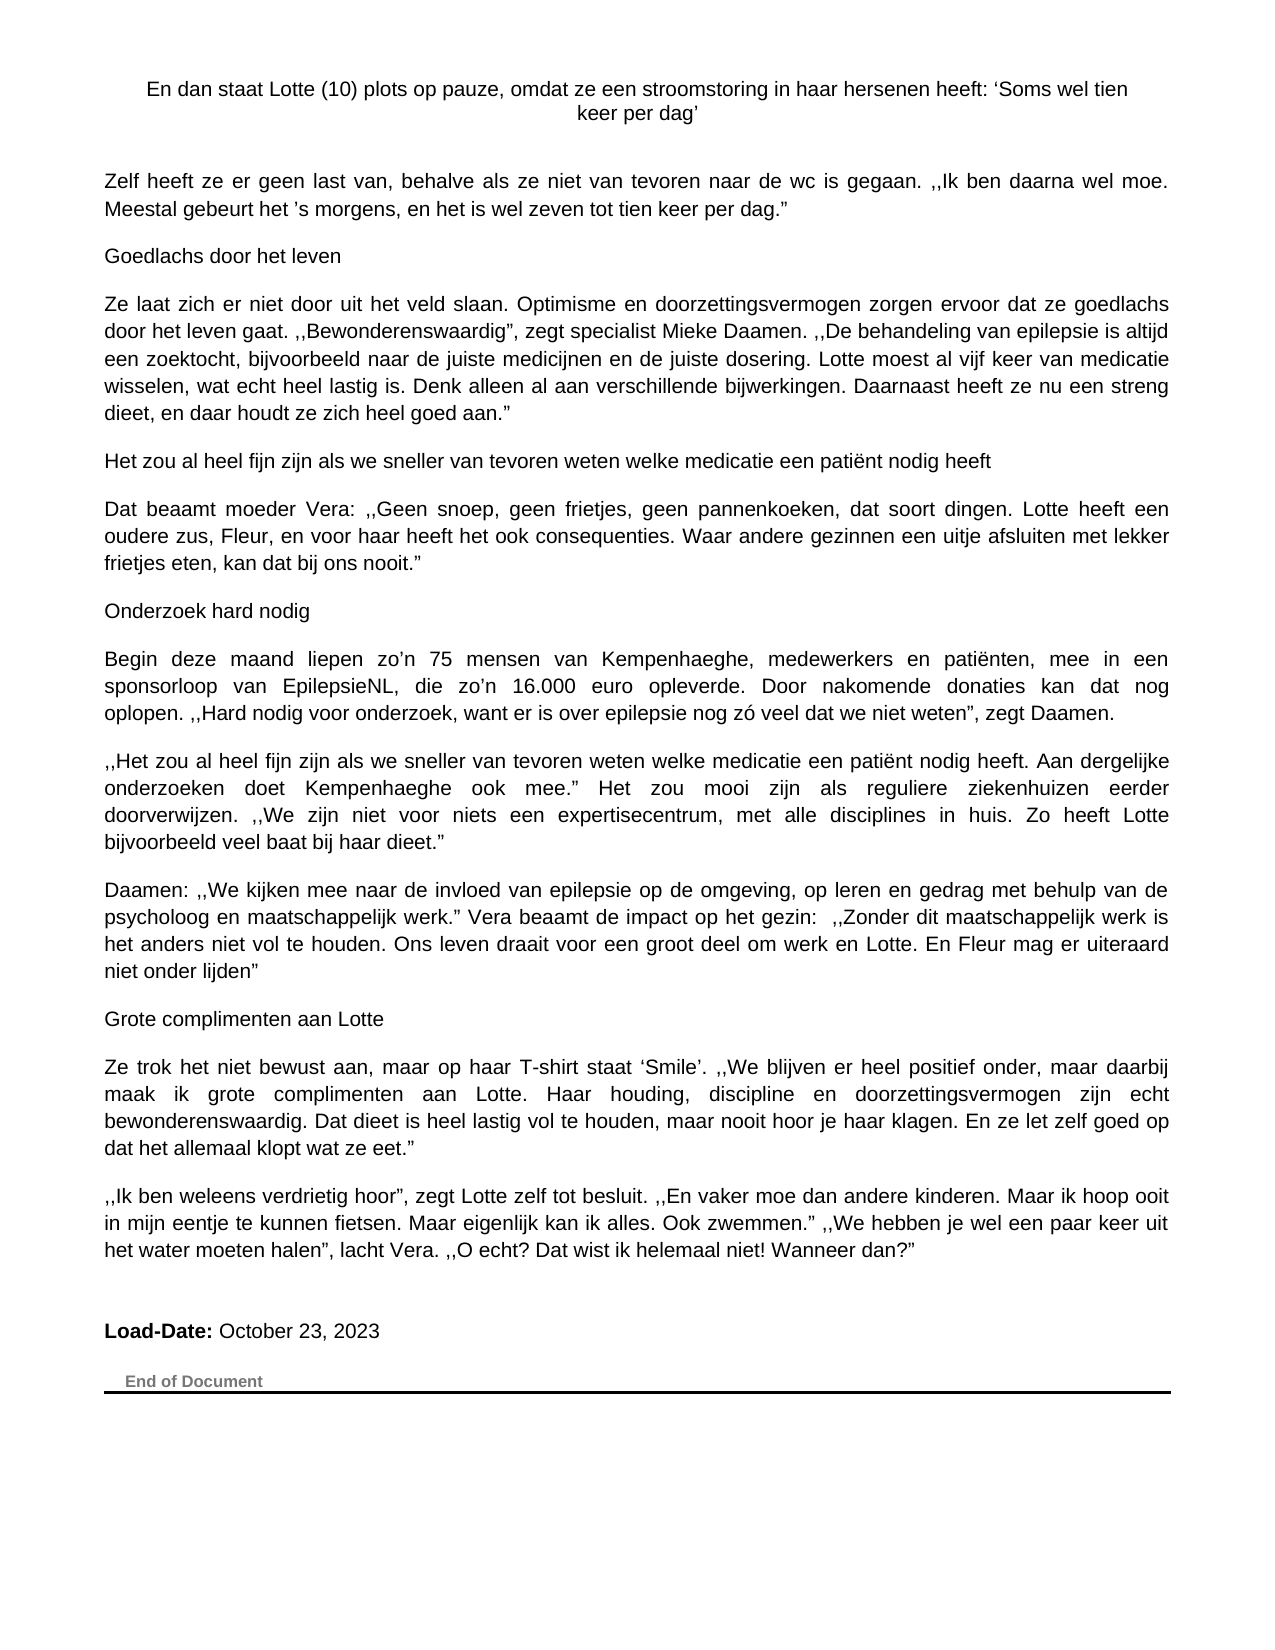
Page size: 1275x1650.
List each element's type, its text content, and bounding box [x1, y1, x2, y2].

text Goedlachs door het leven [104, 241, 1171, 268]
text Zelf heeft ze er geen last van, behalve als ze niet van tevoren naar de wc is gegaan. ,,Ik ben daarna wel moe. Meestal gebeurt het ’s morgens, en het is wel zeven tot tien keer per dag.” [104, 166, 1171, 220]
text End of Document [125, 1372, 1171, 1391]
text Het zou al heel fijn zijn als we sneller van tevoren weten welke medicatie een patiënt nodig heeft [104, 445, 1171, 472]
text Ze trok het niet bewust aan, maar op haar T-shirt staat ‘Smile’. ,,We blijven er heel positief onder, maar daarbij maak ik grote complimenten aan Lotte. Haar houding, discipline en doorzettingsvermogen zijn echt bewonderenswaardig. Dat dieet is heel lastig vol te houden, maar nooit hoor je haar klagen. En ze let zelf goed op dat het allemaal klopt wat ze eet.” [104, 1052, 1171, 1160]
text Begin deze maand liepen zo’n 75 mensen van Kempenhaeghe, medewerkers en patiënten, mee in een sponsorloop van EpilepsieNL, die zo’n 16.000 euro opleverde. Door nakomende donaties kan dat nog oplopen. ,,Hard nodig voor onderzoek, want er is over epilepsie nog zó veel dat we niet weten”, zegt Daamen. [104, 643, 1171, 724]
text ,,Het zou al heel fijn zijn als we sneller van tevoren weten welke medicatie een patiënt nodig heeft. Aan dergelijke onderzoeken doet Kempenhaeghe ook mee.” Het zou mooi zijn als reguliere ziekenhuizen eerder doorverwijzen. ,,We zijn niet voor niets een expertisecentrum, met alle disciplines in huis. Zo heeft Lotte bijvoorbeeld veel baat bij haar dieet.” [104, 745, 1171, 854]
text Daamen: ,,We kijken mee naar de invloed van epilepsie op de omgeving, op leren en gedrag met behulp van de psycholoog en maatschappelijk werk.” Vera beaamt de impact op het gezin: ,,Zonder dit maatschappelijk werk is het anders niet vol te houden. Ons leven draait voor een groot deel om werk en Lotte. En Fleur mag er uiteraard niet onder lijden” [104, 874, 1171, 983]
text Ze laat zich er niet door uit het veld slaan. Optimisme en doorzettingsvermogen zorgen ervoor dat ze goedlachs door het leven gaat. ,,Bewonderenswaardig”, zegt specialist Mieke Daamen. ,,De behandeling van epilepsie is altijd een zoektocht, bijvoorbeeld naar de juiste medicijnen en de juiste dosering. Lotte moest al vijf keer van medicatie wisselen, wat echt heel lastig is. Denk alleen al aan verschillende bijwerkingen. Daarnaast heeft ze nu een streng dieet, en daar houdt ze zich heel goed aan.” [104, 289, 1171, 424]
text Onderzoek hard nodig [104, 595, 1171, 622]
text ,,Ik ben weleens verdrietig hoor”, zegt Lotte zelf tot besluit. ,,En vaker moe dan andere kinderen. Maar ik hoop ooit in mijn eentje te kunnen fietsen. Maar eigenlijk kan ik alles. Ook zwemmen.” ,,We hebben je wel een paar keer uit het water moeten halen”, lacht Vera. ,,O echt? Dat wist ik helemaal niet! Wanneer dan?” [104, 1181, 1171, 1262]
text Dat beaamt moeder Vera: ,,Geen snoep, geen frietjes, geen pannenkoeken, dat soort dingen. Lotte heeft een oudere zus, Fleur, en voor haar heeft het ook consequenties. Waar andere gezinnen een uitje afsluiten met lekker frietjes eten, kan dat bij ons nooit.” [104, 493, 1171, 574]
text Grote complimenten aan Lotte [104, 1004, 1171, 1031]
text Load-Date: October 23, 2023 [104, 1287, 1171, 1343]
